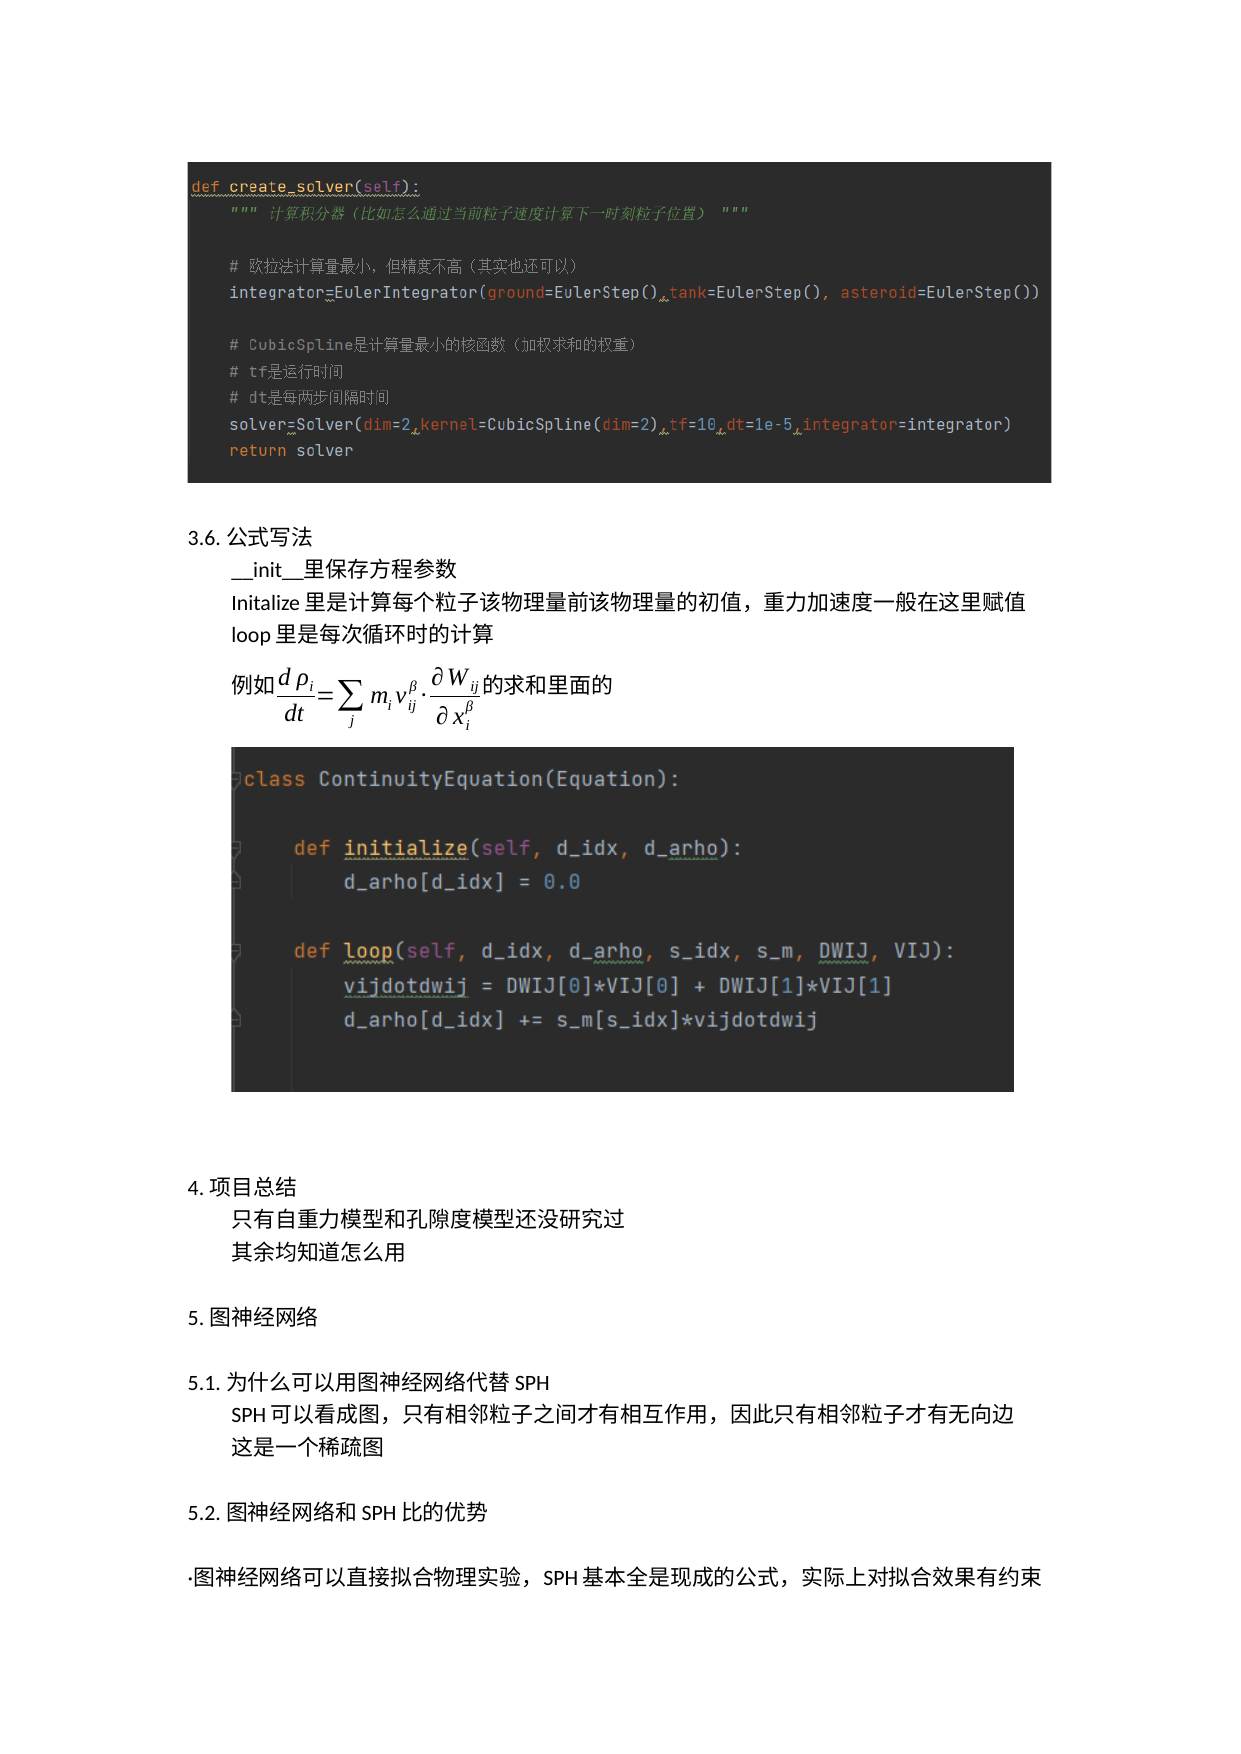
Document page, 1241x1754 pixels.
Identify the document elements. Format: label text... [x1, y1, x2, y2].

list __init__里保存方程参数 [187, 552, 1053, 584]
list 为什么可以用图神经网络代替SPH [187, 1364, 1053, 1397]
list 公式写法 [187, 519, 1053, 552]
list loop里是每次循环时的计算 [187, 617, 1053, 649]
list 图神经网络和SPH比的优势 [187, 1494, 1053, 1527]
list ·图神经网络可以直接拟合物理实验，SPH基本全是现成的公式，实际上对拟合效果有约束 [187, 1559, 1053, 1592]
list 例如的求和里面的 [187, 649, 1053, 747]
picture [187, 162, 1052, 483]
picture [231, 747, 1014, 1092]
list 这是一个稀疏图 [187, 1429, 1053, 1462]
list 项目总结 [187, 1169, 1053, 1202]
list Initalize里是计算每个粒子该物理量前该物理量的初值，重力加速度一般在这里赋值 [187, 584, 1053, 617]
list 其余均知道怎么用 [187, 1234, 1053, 1267]
list 只有自重力模型和孔隙度模型还没研究过 [187, 1202, 1053, 1234]
list 图神经网络 [187, 1299, 1053, 1332]
list SPH可以看成图，只有相邻粒子之间才有相互作用，因此只有相邻粒子才有无向边 [187, 1397, 1053, 1429]
